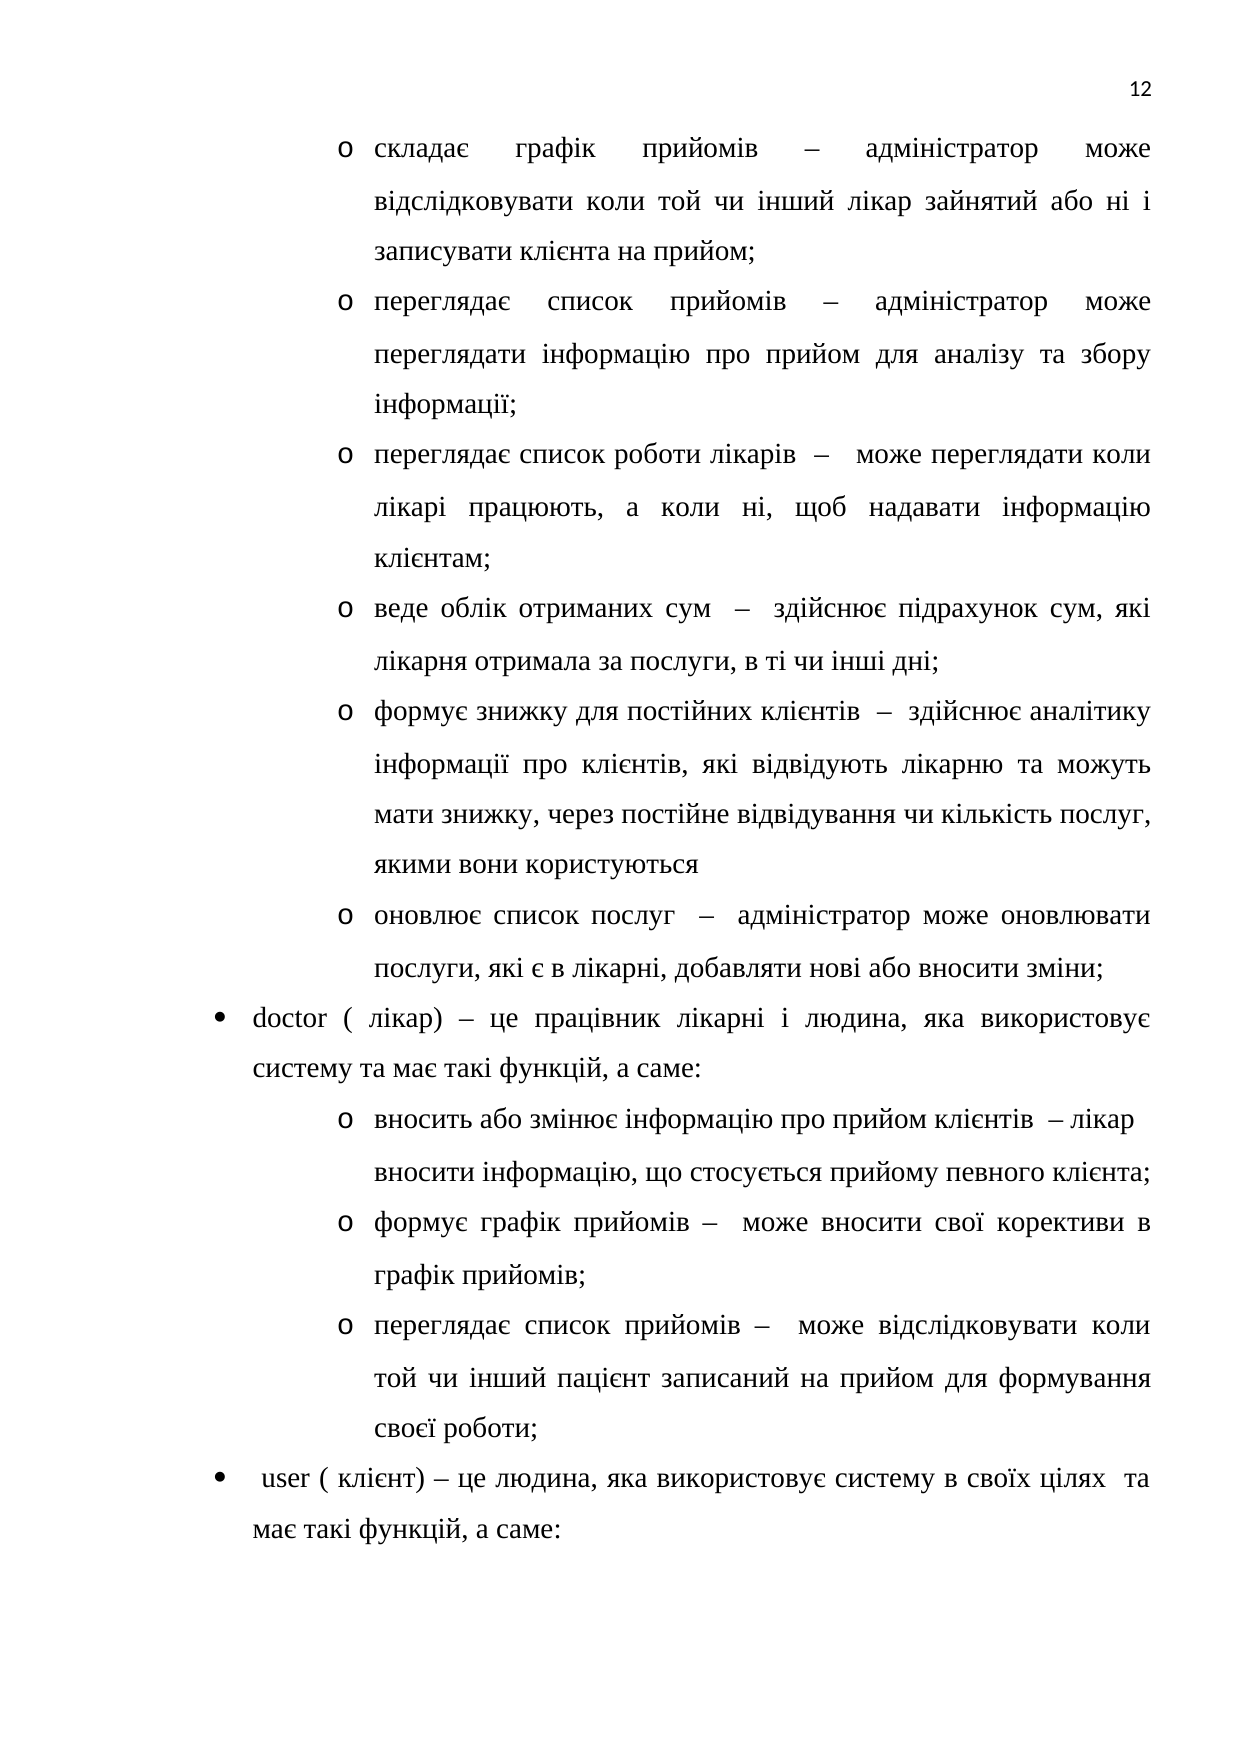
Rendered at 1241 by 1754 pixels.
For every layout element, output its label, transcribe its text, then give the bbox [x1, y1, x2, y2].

list переглядає список прийомів – може відслідковувати коли той чи інший пацієнт записаний на прийом для формування своєї роботи; [337, 1307, 1152, 1444]
list формує графік прийомів – може вносити свої корективи в графік прийомів; [337, 1204, 1152, 1290]
list оновлює список послуг – адміністратор може оновлювати послуги, які є в лікарні, добавляти нові або вносити зміни; [337, 897, 1152, 983]
list вносить або змінює інформацію про прийом клієнтів – лікар вносити інформацію, що стосується прийому певного клієнта; [337, 1101, 1152, 1187]
list user ( клієнт) – це людина, яка використовує систему в своїх цілях та має такі функцій, а саме: [215, 1461, 1152, 1544]
list переглядає список роботи лікарів – може переглядати коли лікарі працюють, а коли ні, щоб надавати інформацію клієнтам; [337, 437, 1152, 573]
list веде облік отриманих сум – здійснює підрахунок сум, які лікарня отримала за послуги, в ті чи інші дні; [337, 590, 1152, 676]
list переглядає список прийомів – адміністратор може переглядати інформацію про прийом для аналізу та збору інформації; [337, 283, 1152, 420]
list складає графік прийомів – адміністратор може відслідковувати коли той чи інший лікар зайнятий або ні і записувати клієнта на прийом; [337, 130, 1152, 266]
list формує знижку для постійних клієнтів – здійснює аналітику інформації про клієнтів, які відвідують лікарню та можуть мати знижку, через постійне відвідування чи кількість послуг, якими вони користуються [337, 693, 1152, 880]
list doctor ( лікар) – це працівник лікарні і людина, яка використовує систему та має такі функцій, а саме: [215, 1000, 1152, 1084]
